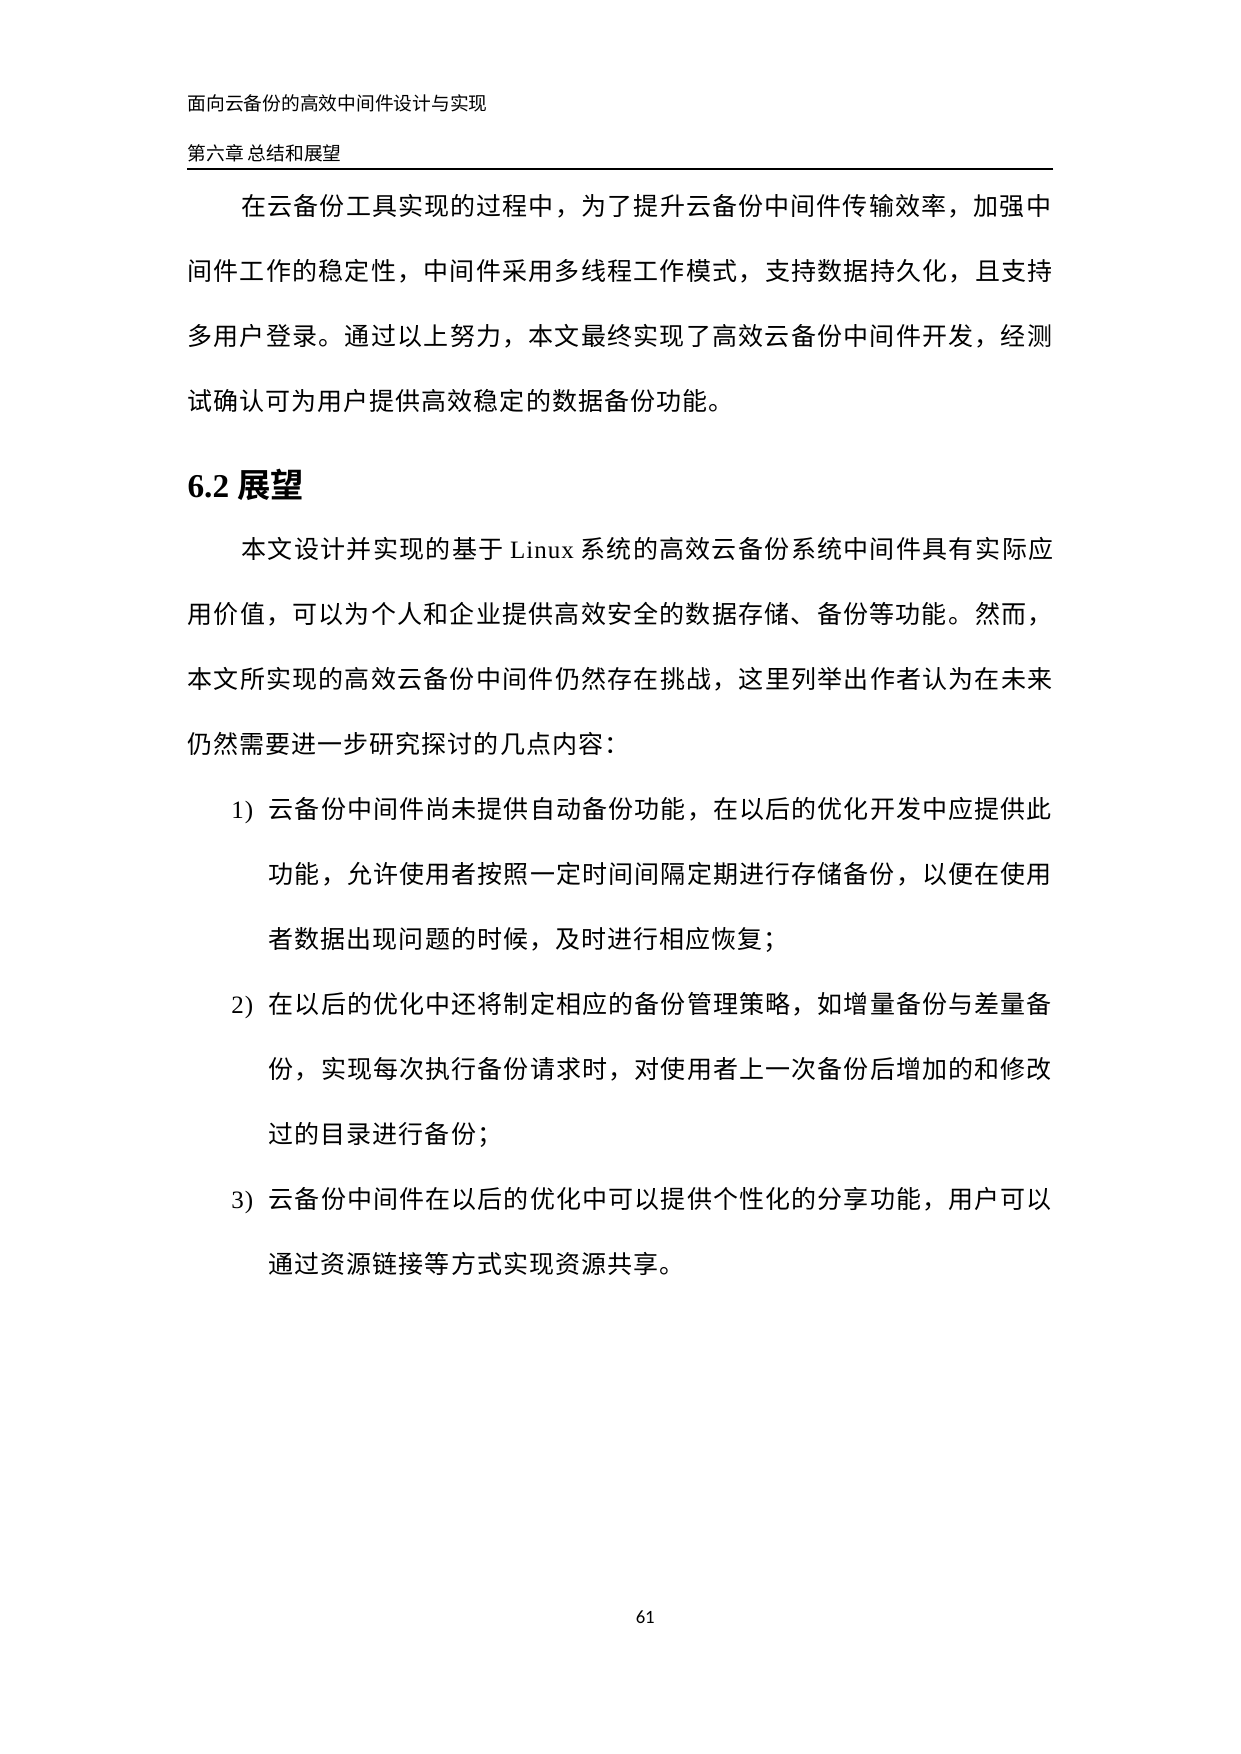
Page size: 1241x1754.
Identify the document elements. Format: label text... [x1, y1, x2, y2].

list 云备份中间件尚未提供自动备份功能，在以后的优化开发中应提供此功能，允许使用者按照一定时间间隔定期进行存储备份，以便在使用者数据出现问题的时候，及时进行相应恢复； [231, 776, 1053, 971]
subtitle 6.2 展望 [187, 451, 1053, 516]
list 在以后的优化中还将制定相应的备份管理策略，如增量备份与差量备份，实现每次执行备份请求时，对使用者上一次备份后增加的和修改过的目录进行备份； [231, 971, 1053, 1166]
list 云备份中间件在以后的优化中可以提供个性化的分享功能，用户可以通过资源链接等方式实现资源共享。 [231, 1166, 1053, 1296]
text 在云备份工具实现的过程中，为了提升云备份中间件传输效率，加强中间件工作的稳定性，中间件采用多线程工作模式，支持数据持久化，且支持多用户登录。通过以上努力，本文最终实现了高效云备份中间件开发，经测试确认可为用户提供高效稳定的数据备份功能。 [187, 172, 1053, 432]
text 本文设计并实现的基于Linux系统的高效云备份系统中间件具有实际应用价值，可以为个人和企业提供高效安全的数据存储、备份等功能。然而，本文所实现的高效云备份中间件仍然存在挑战，这里列举出作者认为在未来仍然需要进一步研究探讨的几点内容： [187, 516, 1053, 776]
